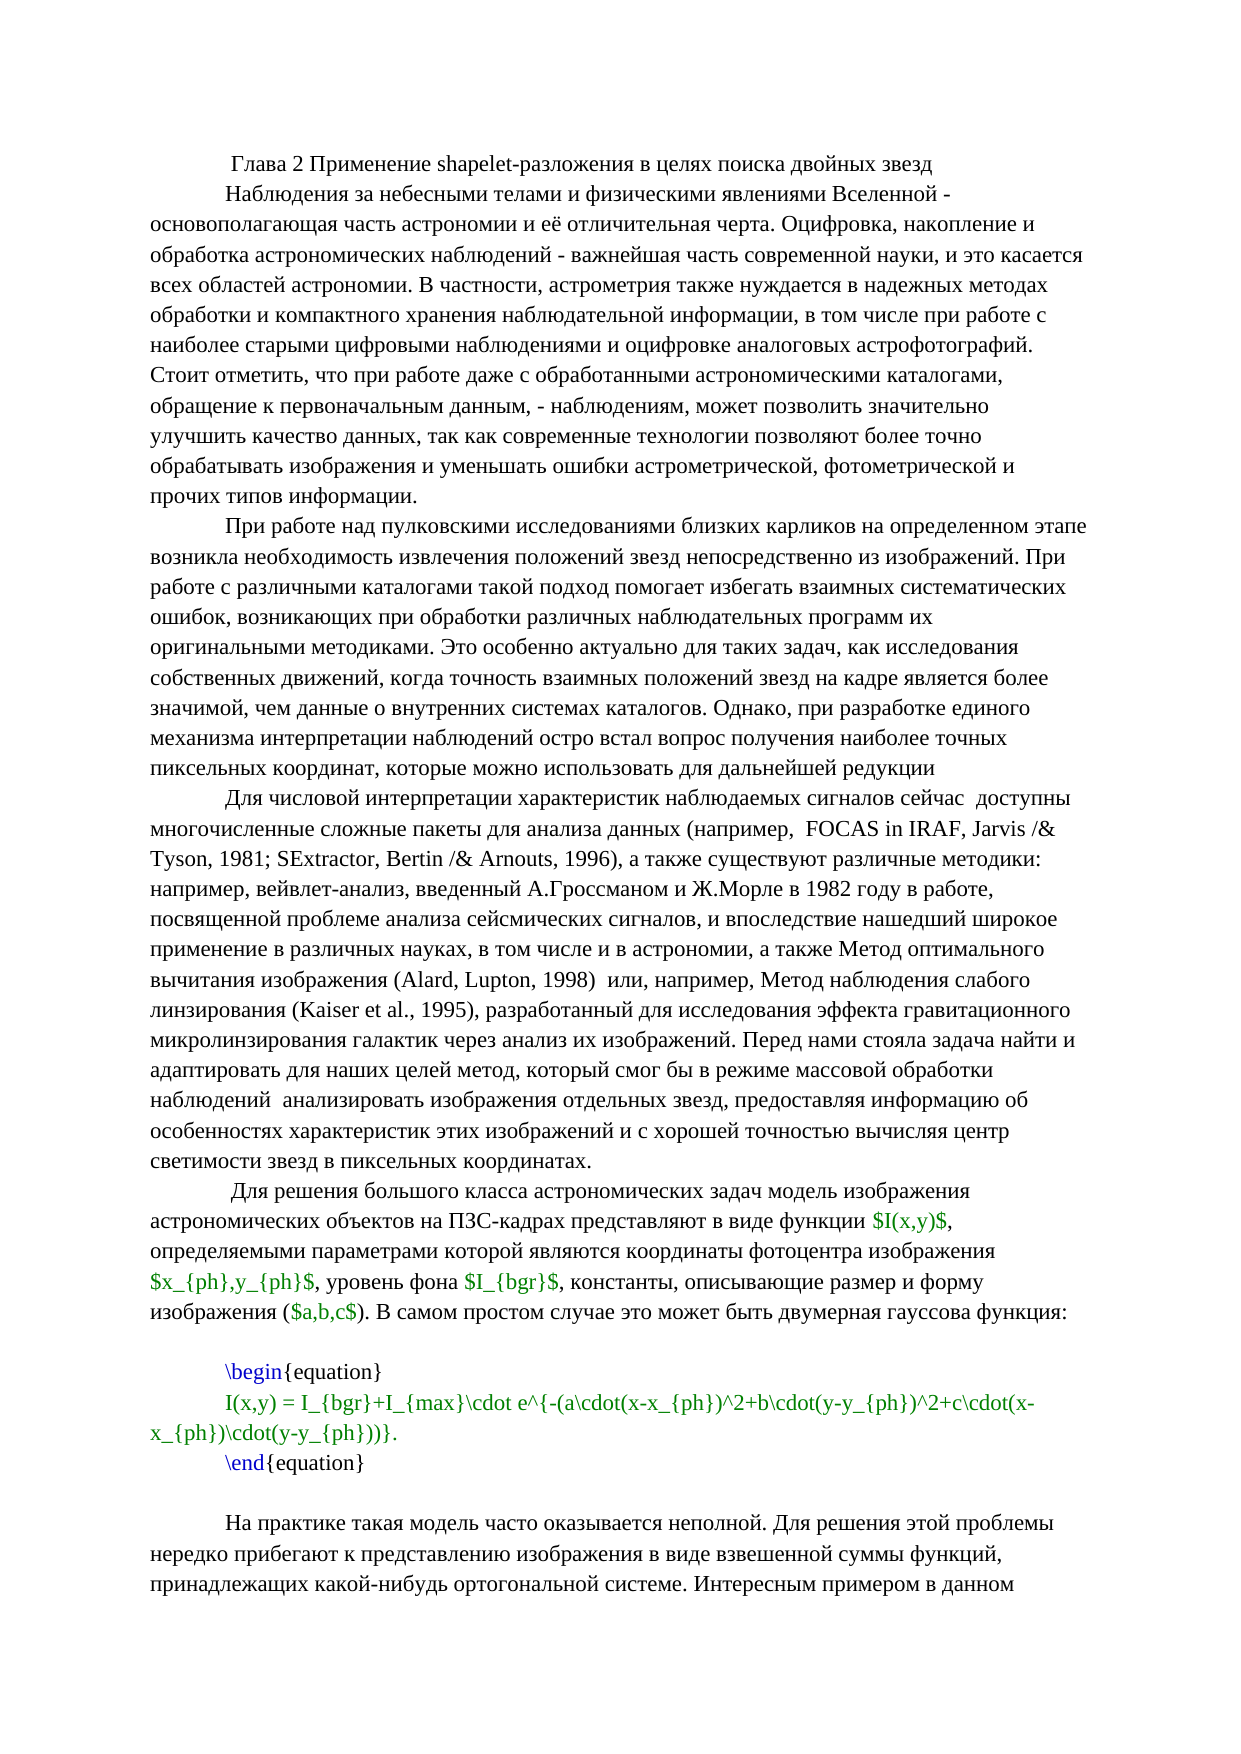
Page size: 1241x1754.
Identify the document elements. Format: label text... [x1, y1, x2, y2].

text При работе над пулковскими исследованиями близких карликов на определенном этапе возникла необходимость извлечения положений звезд непосредственно из изображений. При работе с различными каталогами такой подход помогает избегать взаимных систематических ошибок, возникающих при обработки различных наблюдательных программ их оригинальными методиками. Это особенно актуально для таких задач, как исследования собственных движений, когда точность взаимных положений звезд на кадре является более значимой, чем данные о внутренних системах каталогов. Однако, при разработке единого механизма интерпретации наблюдений остро встал вопрос получения наиболее точных пиксельных координат, которые можно использовать для дальнейшей редукции [150, 512, 1090, 781]
text \begin{equation} [150, 1358, 1090, 1385]
text I(x,y) = I_{bgr}+I_{max}\cdot e^{-(a\cdot(x-x_{ph})^2+b\cdot(y-y_{ph})^2+c\cdot(x-x_{ph})\cdot(y-y_{ph}))}. [150, 1388, 1090, 1445]
text Глава 2 Применение shapelet-разложения в целях поиска двойных звезд [150, 150, 1090, 176]
text Для решения большого класса астрономических задач модель изображения астрономических объектов на ПЗС-кадрах представляют в виде функции $I(x,y)$, определяемыми параметрами которой являются координаты фотоцентра изображения $x_{ph},y_{ph}$, уровень фона $I_{bgr}$, константы, описывающие размер и форму изображения ($a,b,c$). В самом простом случае это может быть двумерная гауссова функция: [150, 1177, 1090, 1324]
text Наблюдения за небесными телами и физическими явлениями Вселенной - основополагающая часть астрономии и её отличительная черта. Оцифровка, накопление и обработка астрономических наблюдений - важнейшая часть современной науки, и это касается всех областей астрономии. В частности, астрометрия также нуждается в надежных методах обработки и компактного хранения наблюдательной информации, в том числе при работе с наиболее старыми цифровыми наблюдениями и оцифровке аналоговых астрофотографий. Стоит отметить, что при работе даже с обработанными астрономическими каталогами, обращение к первоначальным данным, - наблюдениям, может позволить значительно улучшить качество данных, так как современные технологии позволяют более точно обрабатывать изображения и уменьшать ошибки астрометрической, фотометрической и прочих типов информации. [150, 180, 1090, 509]
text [150, 1509, 1090, 1596]
text Для числовой интерпретации характеристик наблюдаемых сигналов сейчас доступны многочисленные сложные пакеты для анализа данных (например, FOCAS in IRAF, Jarvis /& Tyson, 1981; SExtractor, Bertin /& Arnouts, 1996), а также существуют различные методики: например, вейвлет-анализ, введенный А.Гроссманом и Ж.Морле в 1982 году в работе, посвященной проблеме анализа сейсмических сигналов, и впоследствие нашедший широкое применение в различных науках, в том числе и в астрономии, а также Метод оптимального вычитания изображения (Alard, Lupton, 1998) или, например, Метод наблюдения слабого линзирования (Kaiser et al., 1995), разработанный для исследования эффекта гравитационного микролинзирования галактик через анализ их изображений. Перед нами стояла задача найти и адаптировать для наших целей метод, который смог бы в режиме массовой обработки наблюдений анализировать изображения отдельных звезд, предоставляя информацию об особенностях характеристик этих изображений и с хорошей точностью вычисляя центр светимости звезд в пиксельных координатах. [150, 784, 1090, 1173]
text \end{equation} [150, 1449, 1090, 1475]
